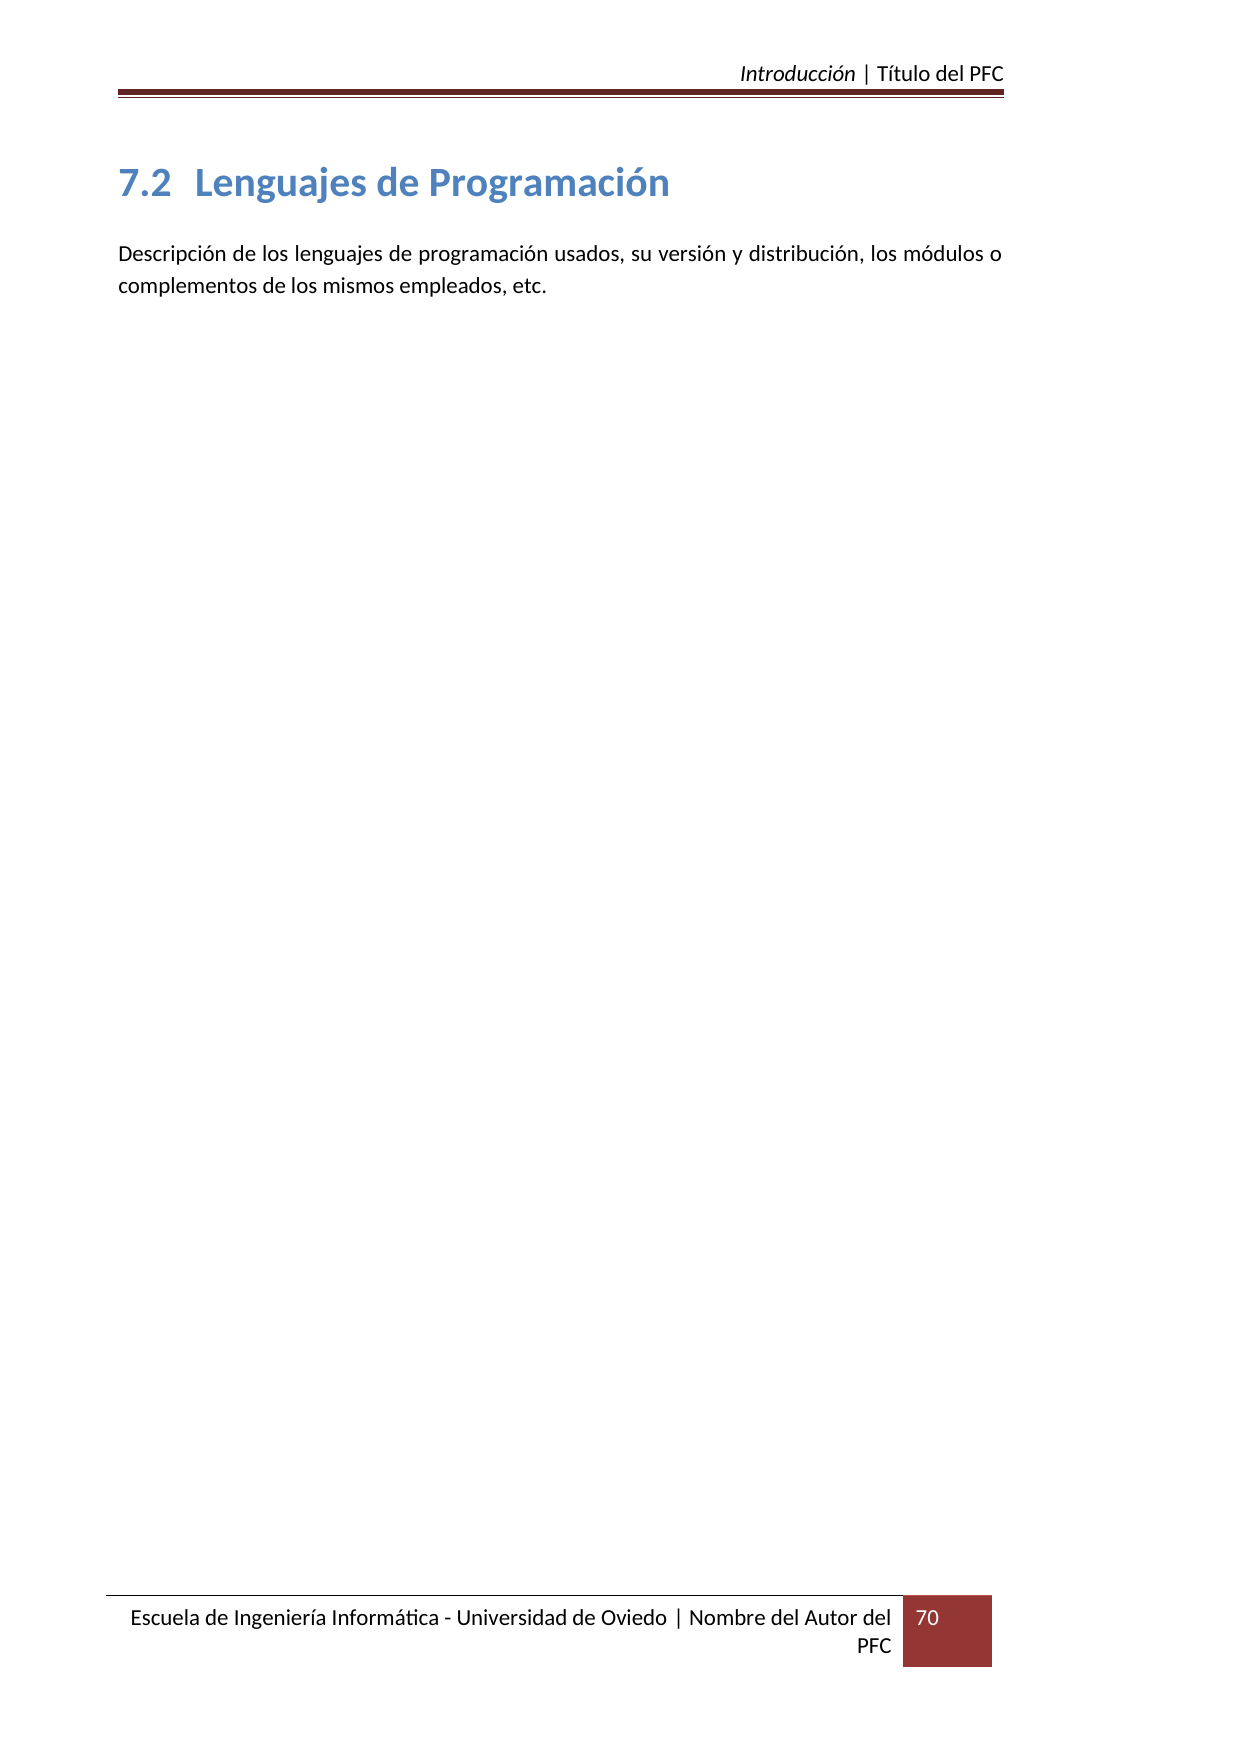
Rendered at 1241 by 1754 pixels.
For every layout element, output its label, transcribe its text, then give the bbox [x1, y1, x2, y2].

text Descripción de los lenguajes de programación usados, su versión y distribución, los módulos o complementos de los mismos empleados, etc. [118, 239, 1004, 299]
subtitle Lenguajes de Programación [118, 156, 1004, 206]
